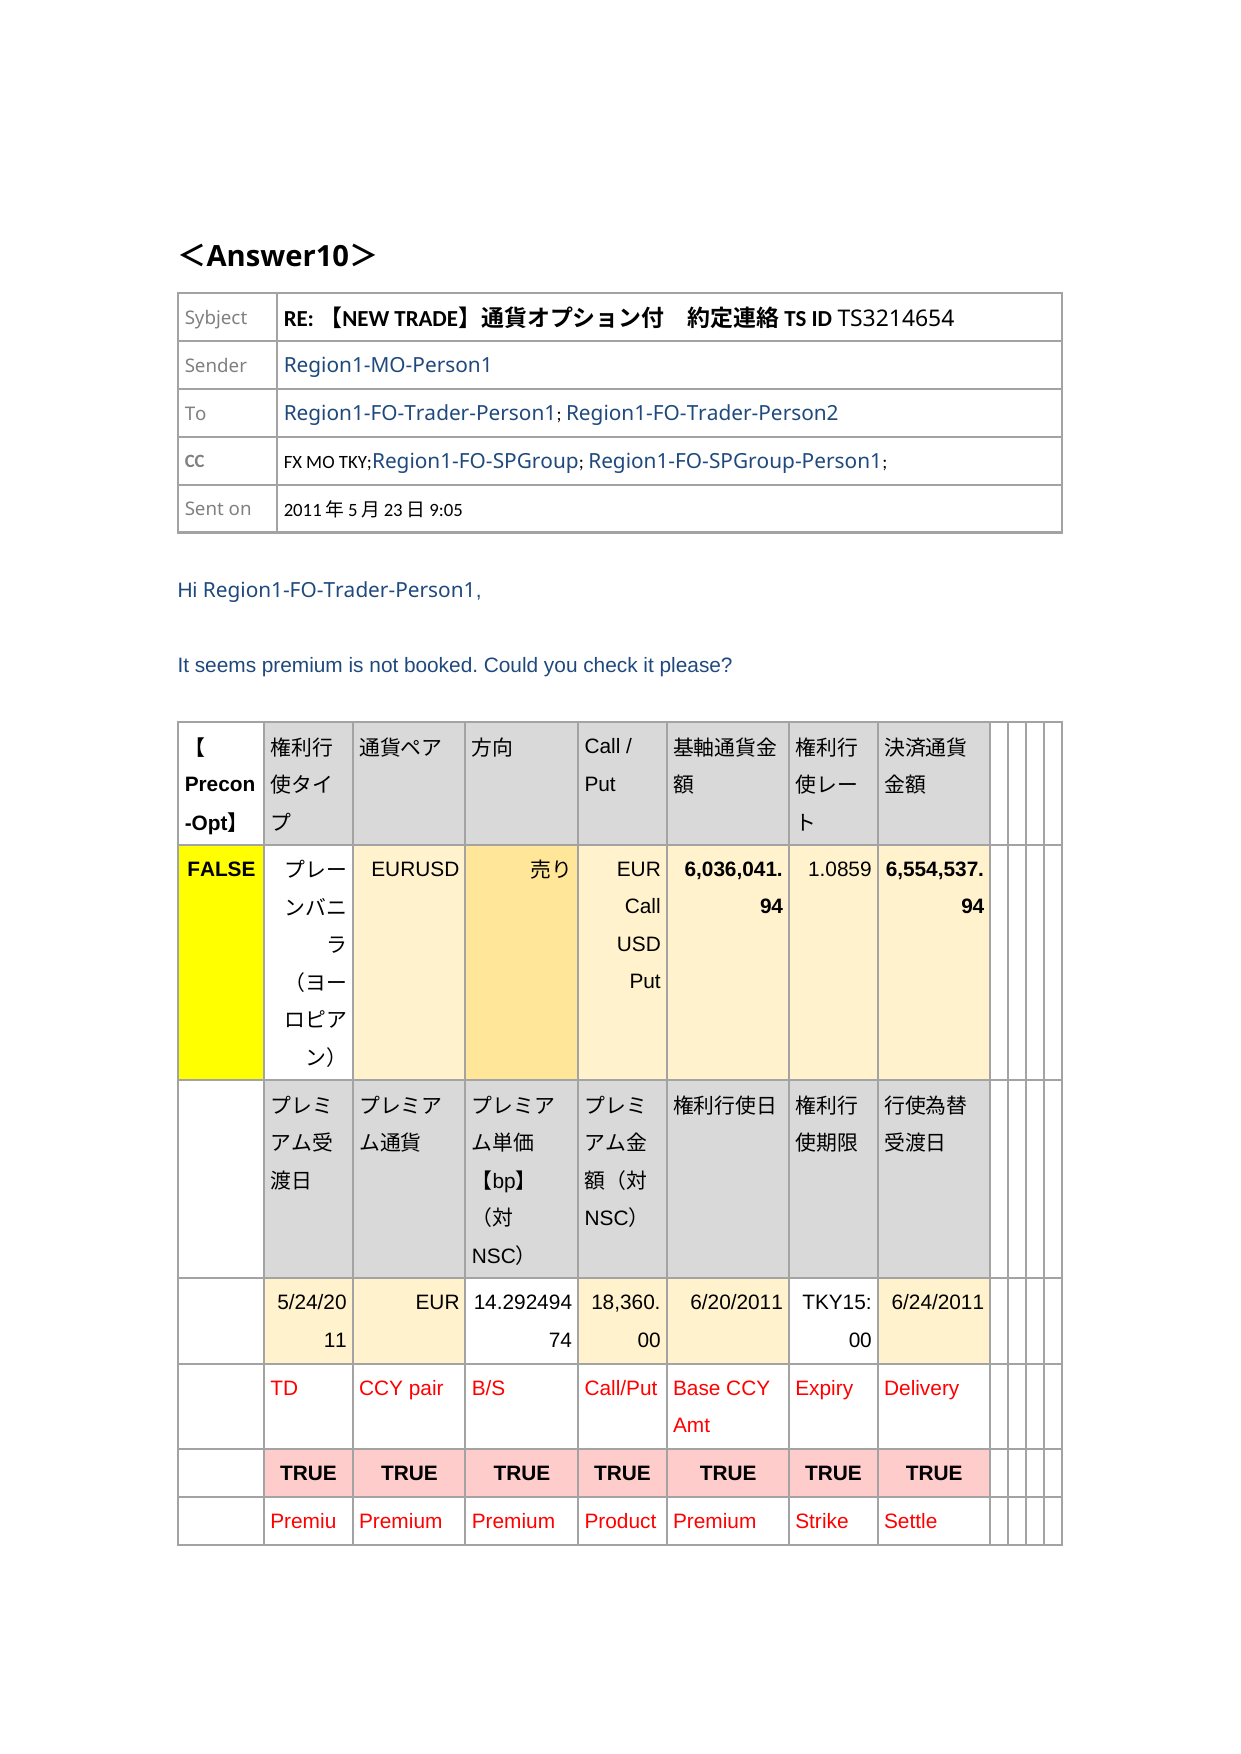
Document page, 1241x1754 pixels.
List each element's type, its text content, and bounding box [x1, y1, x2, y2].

table_cell 行使為替受渡日 [879, 1081, 989, 1277]
table_cell Premium CCY [354, 1498, 464, 1544]
table_cell 6,554,537.94 [879, 846, 989, 1079]
table_cell [1027, 1498, 1043, 1544]
table_cell Strike [790, 1498, 877, 1544]
table_cell TRUE [790, 1450, 877, 1496]
table_cell TRUE [354, 1450, 464, 1496]
table_cell Sent on [179, 486, 276, 531]
table_cell 売り [466, 846, 577, 1079]
table_cell Region1-MO-Person1 [278, 342, 1061, 388]
table_cell [1009, 1498, 1025, 1544]
table_cell Delivery [879, 1365, 989, 1448]
table_cell 14.29249474 [466, 1279, 577, 1363]
text It seems premium is not booked. Could you check it please? [177, 646, 1063, 683]
table_cell To [179, 390, 276, 436]
table_cell CC [179, 438, 276, 483]
table_cell [179, 1081, 263, 1277]
table_header RE: 【NEW TRADE】通貨オプション付 約定連絡 TS ID TS3214654 [278, 294, 1061, 340]
table_cell Settle Type [879, 1498, 989, 1544]
table_header [1027, 723, 1043, 844]
table_cell CCY pair [354, 1365, 464, 1448]
table_cell [991, 1279, 1007, 1363]
table_cell TRUE [466, 1450, 577, 1496]
table_cell [1027, 1279, 1043, 1363]
table_cell プレミアム金額（対NSC） [579, 1081, 666, 1277]
table_cell TD [265, 1365, 352, 1448]
table_cell [991, 1365, 1007, 1448]
table_header 権利行使レート [790, 723, 877, 844]
table_cell [1009, 846, 1025, 1079]
table_cell プレミアム単価【bp】（対NSC） [466, 1081, 577, 1277]
table_cell TRUE [265, 1450, 352, 1496]
table_cell 6,036,041.94 [668, 846, 788, 1079]
table_cell [1045, 1498, 1061, 1544]
text ＜Answer10＞ [177, 217, 1063, 292]
table_header 通貨ペア [354, 723, 464, 844]
table_cell プレミアム通貨 [354, 1081, 464, 1277]
table_cell [1045, 1279, 1061, 1363]
table_cell EUR Call USD Put [579, 846, 666, 1079]
table_cell Expiry [790, 1365, 877, 1448]
table_cell プレミアム受渡日 [265, 1081, 352, 1277]
table_cell [1045, 846, 1061, 1079]
table_cell [1045, 1365, 1061, 1448]
table_cell EURUSD [354, 846, 464, 1079]
table_header [1009, 723, 1025, 844]
table_cell [991, 1081, 1007, 1277]
table_cell 権利行使期限 [790, 1081, 877, 1277]
table_header 基軸通貨金額 [668, 723, 788, 844]
table_cell [179, 1279, 263, 1363]
text Hi Region1-FO-Trader-Person1, [177, 571, 1063, 608]
table_cell 権利行使日 [668, 1081, 788, 1277]
table_cell FX MO TKY;Region1-FO-SPGroup; Region1-FO-SPGroup-Person1; [278, 438, 1061, 483]
table_cell 2011年5月23日 9:05 [278, 486, 1061, 531]
table_header Sybject [179, 294, 276, 340]
table_header 【Precon-Opt】 [179, 723, 263, 844]
table_cell 6/24/2011 [879, 1279, 989, 1363]
table_cell [1027, 1450, 1043, 1496]
table_cell 18,360.00 [579, 1279, 666, 1363]
table_cell TRUE [579, 1450, 666, 1496]
table_cell Premium Date [265, 1498, 352, 1544]
table_header [991, 723, 1007, 844]
table_cell [1009, 1081, 1025, 1277]
table_cell TRUE [879, 1450, 989, 1496]
table_cell [1009, 1365, 1025, 1448]
table_cell [179, 1450, 263, 1496]
table_cell [991, 1498, 1007, 1544]
table_cell TRUE [668, 1450, 788, 1496]
table_cell 6/20/2011 [668, 1279, 788, 1363]
table_cell 5/24/2011 [265, 1279, 352, 1363]
table_cell [1045, 1081, 1061, 1277]
table_cell [1027, 1365, 1043, 1448]
table_cell [179, 1498, 263, 1544]
table_header [1045, 723, 1061, 844]
table_cell Sender [179, 342, 276, 388]
table_cell [991, 846, 1007, 1079]
table_cell Call/Put [579, 1365, 666, 1448]
table_cell [1027, 1081, 1043, 1277]
table_cell [1009, 1450, 1025, 1496]
table_cell [991, 1450, 1007, 1496]
table_cell Product = CFLW [579, 1498, 666, 1544]
table_cell [1009, 1279, 1025, 1363]
table_cell TKY15:00 [790, 1279, 877, 1363]
table_cell 1.0859 [790, 846, 877, 1079]
table_cell [1027, 846, 1043, 1079]
table_cell EUR [354, 1279, 464, 1363]
table_header 決済通貨金額 [879, 723, 989, 844]
table_header Call / Put [579, 723, 666, 844]
table_header 方向 [466, 723, 577, 844]
table_cell [1045, 1450, 1061, 1496]
table_cell FALSE [179, 846, 263, 1079]
table_cell Base CCY Amt [668, 1365, 788, 1448]
table_cell [179, 1365, 263, 1448]
table_cell B/S [466, 1365, 577, 1448]
table_cell Region1-FO-Trader-Person1; Region1-FO-Trader-Person2 [278, 390, 1061, 436]
table_header 権利行使タイプ [265, 723, 352, 844]
table_cell Premium Amt [466, 1498, 577, 1544]
table_cell プレーンバニラ（ヨーロピアン） [265, 846, 352, 1079]
table_cell Premium B/S [668, 1498, 788, 1544]
